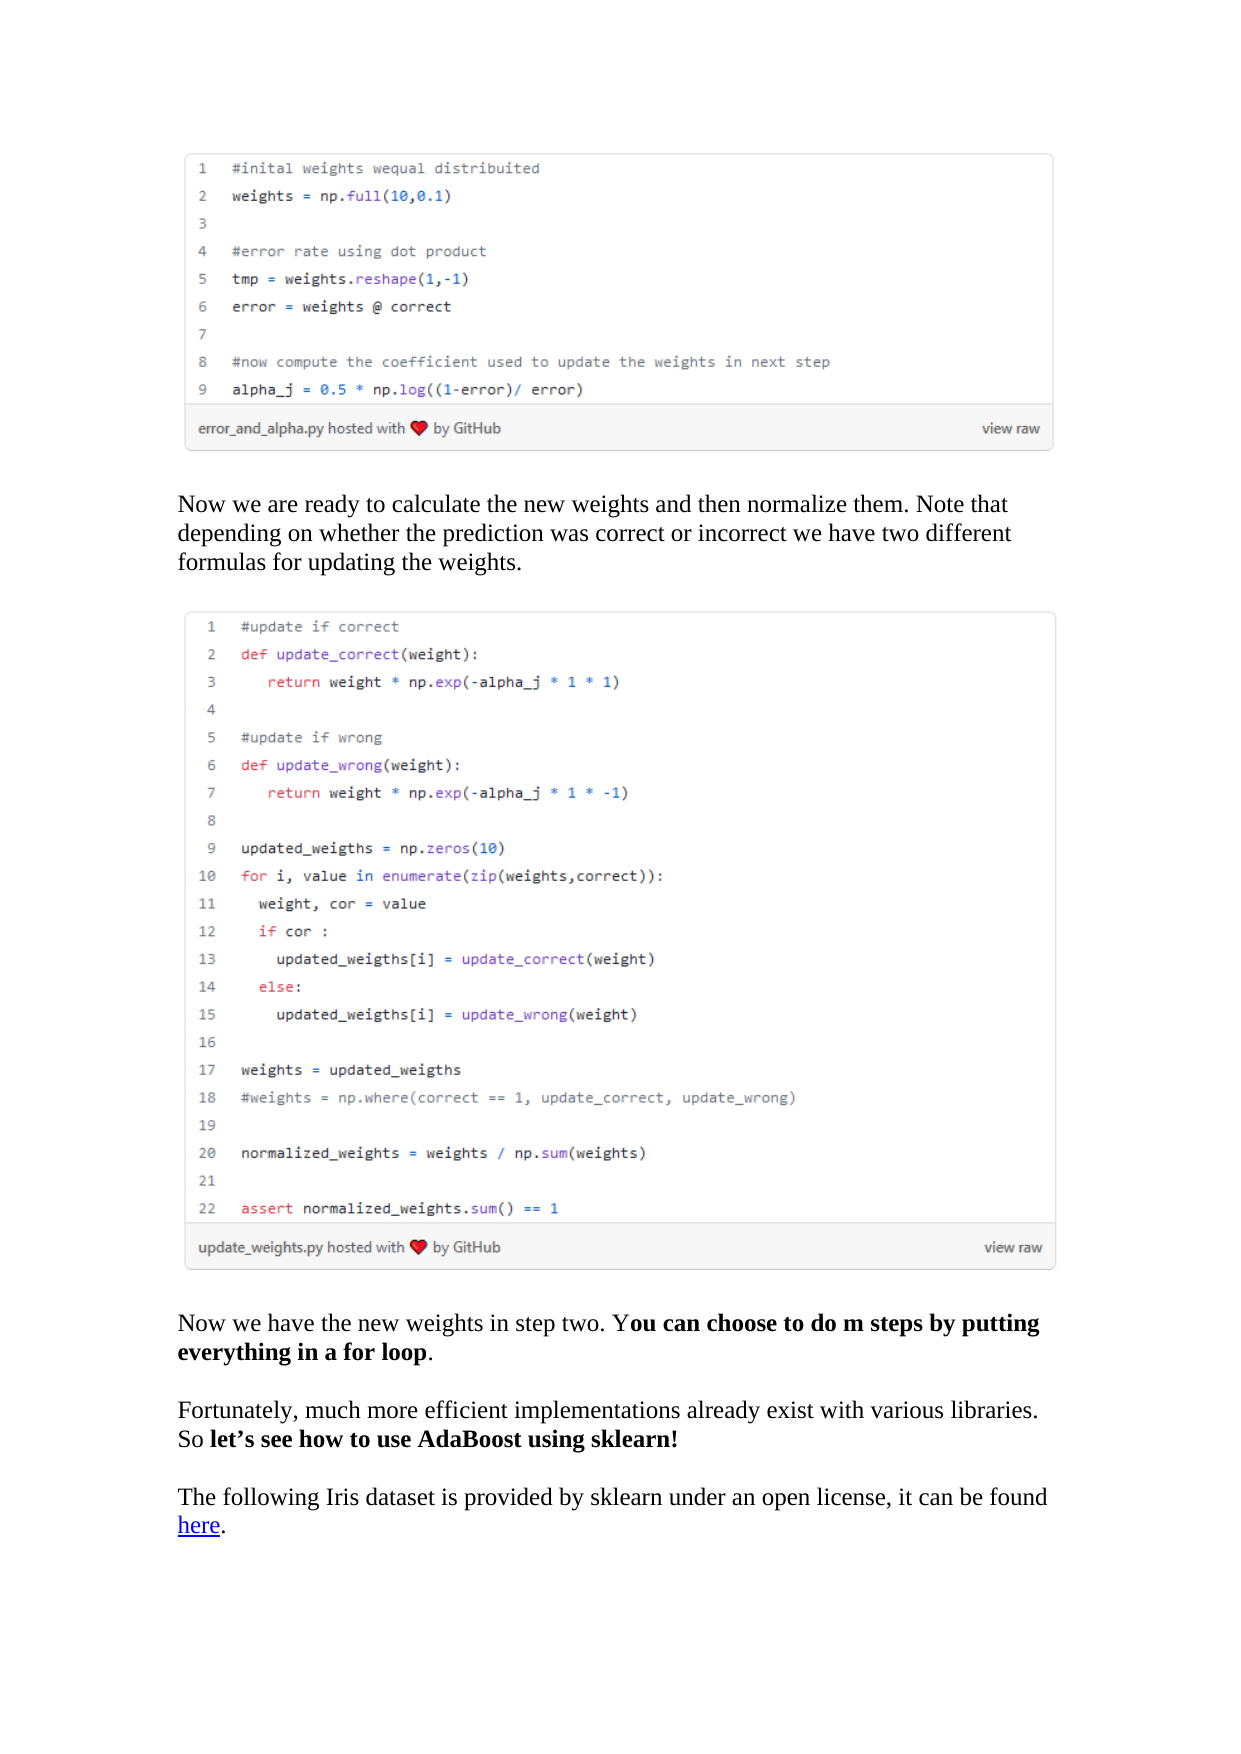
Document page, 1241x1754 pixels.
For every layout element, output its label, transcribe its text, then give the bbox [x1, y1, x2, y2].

text Now we have the new weights in step two. You can choose to do m steps by putting everything in a for loop. [177, 1308, 1063, 1366]
text Now we are ready to calculate the new weights and then normalize them. Note that depending on whether the prediction was correct or incorrect we have two different formulas for updating the weights. [177, 489, 1063, 575]
text Fortunately, much more efficient implementations already exist with various libraries. So let’s see how to use AdaBoost using sklearn! [177, 1395, 1063, 1452]
text The following Iris dataset is provided by sklearn under an open license, it can be found here. [177, 1482, 1063, 1539]
picture [177, 604, 1063, 1279]
picture [177, 147, 1063, 460]
